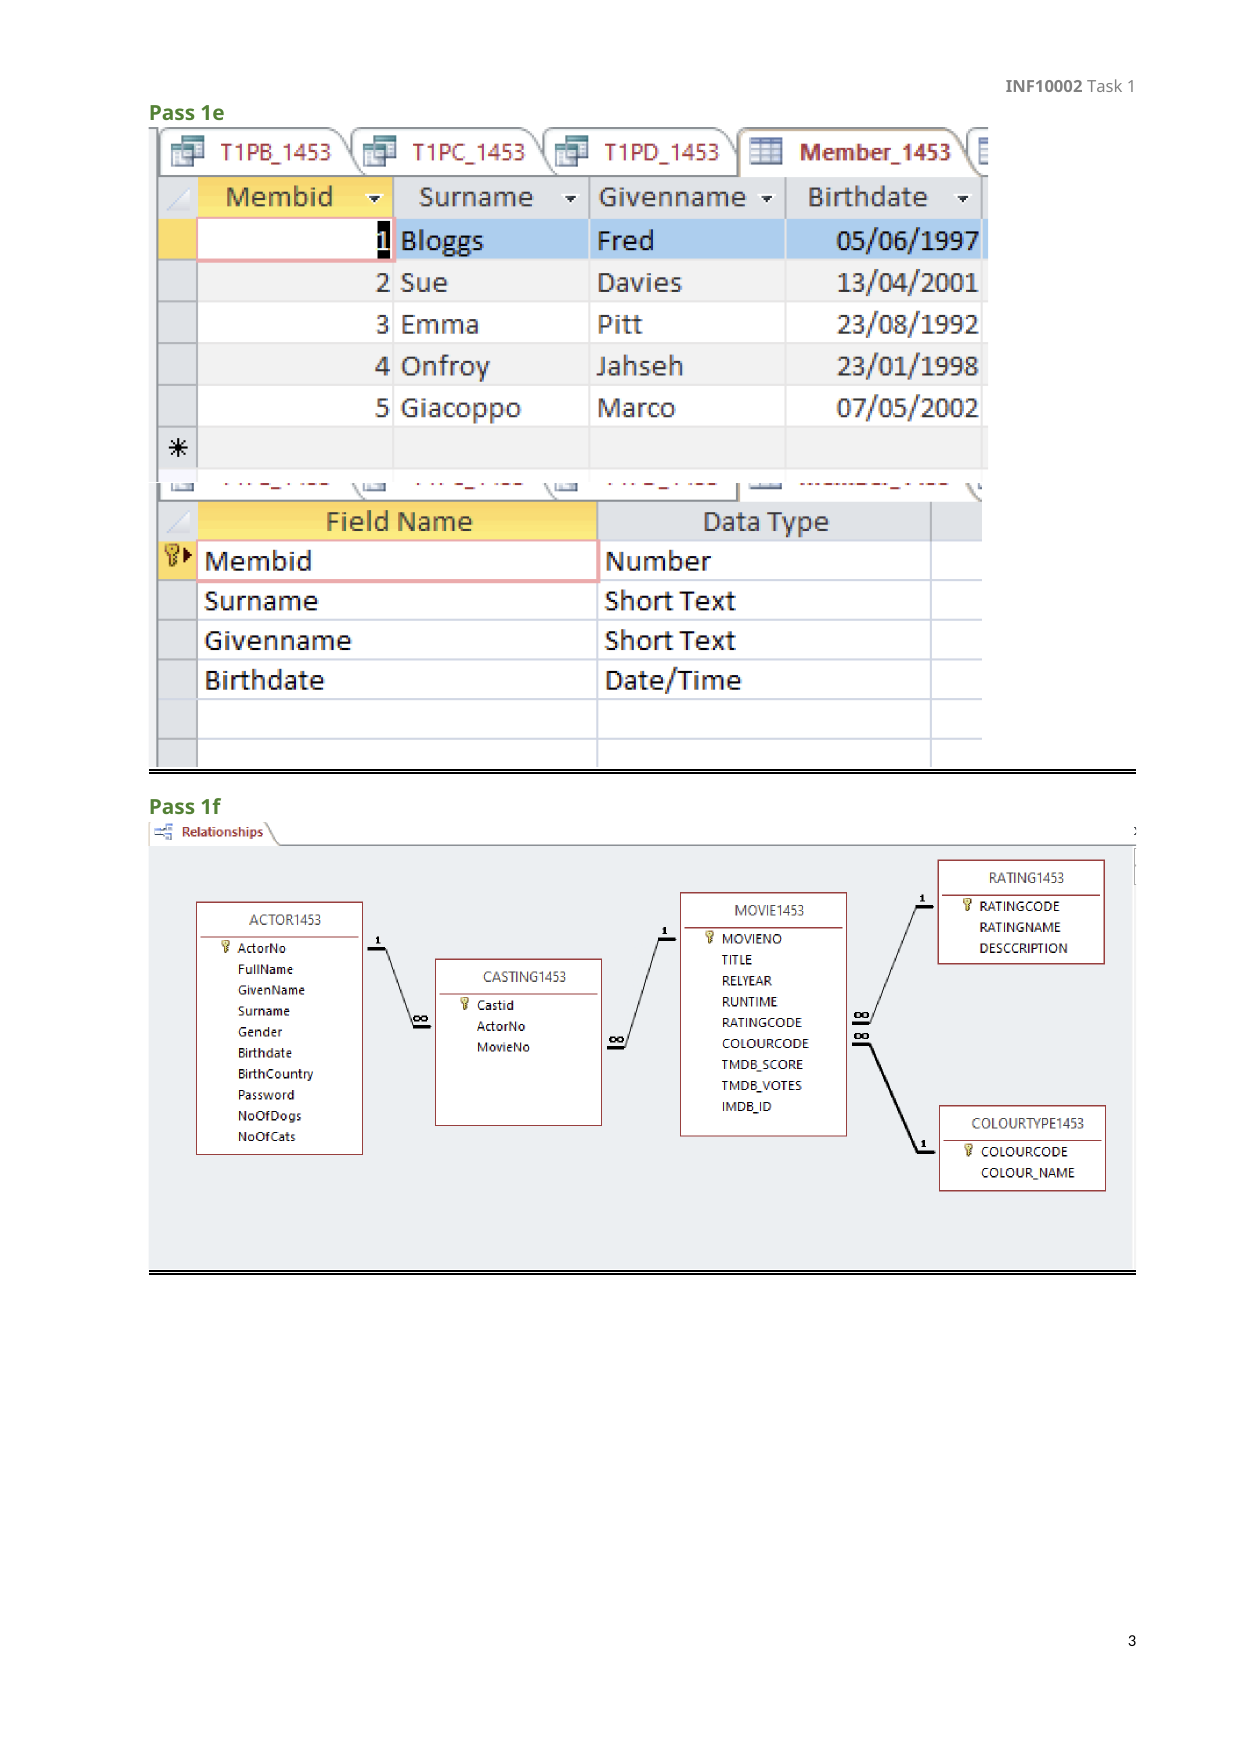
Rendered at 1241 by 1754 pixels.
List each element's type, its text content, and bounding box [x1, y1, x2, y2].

picture [148, 822, 1137, 1269]
subtitle Pass 1f [148, 792, 1136, 821]
subtitle Pass 1e [148, 98, 1136, 126]
picture [148, 127, 989, 482]
picture [148, 483, 982, 767]
